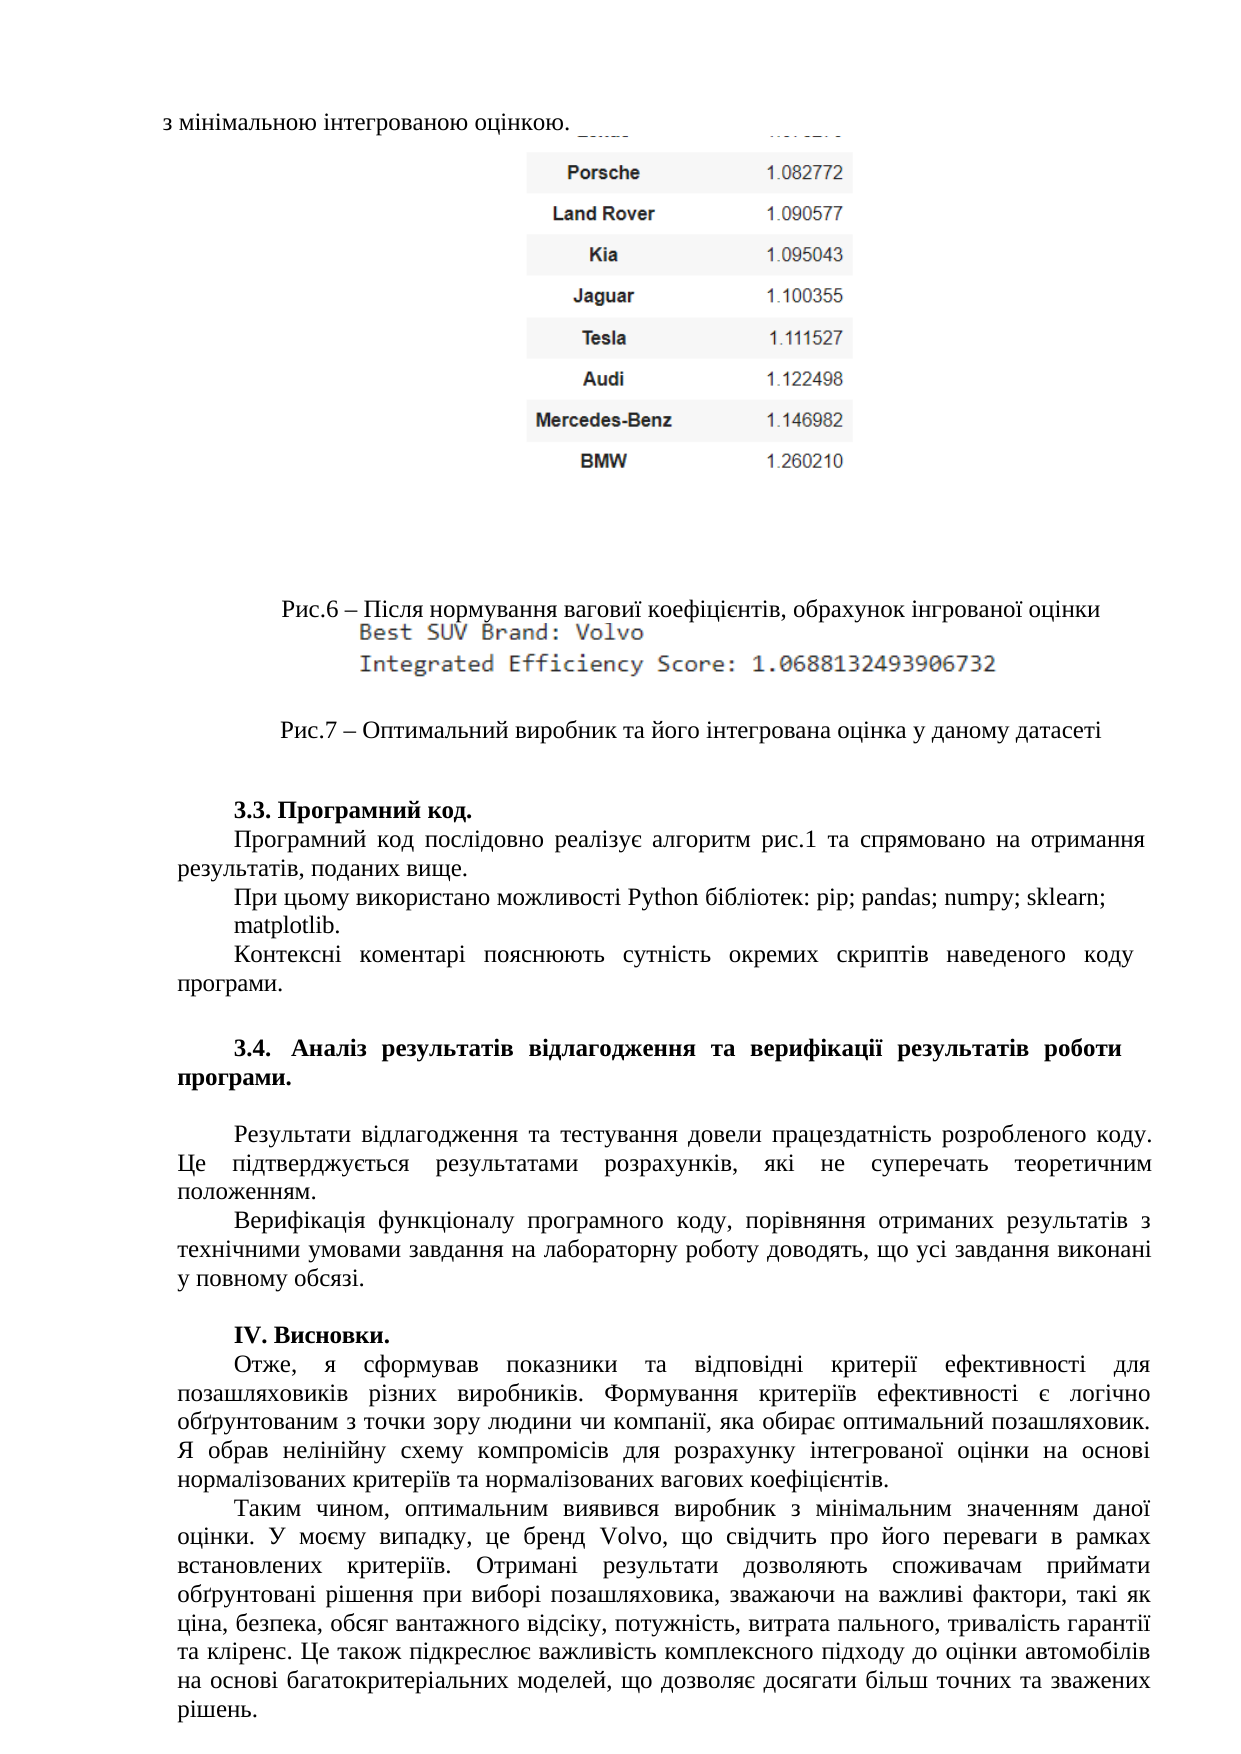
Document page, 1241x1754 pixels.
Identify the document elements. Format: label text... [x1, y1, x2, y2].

text IV. Висновки. [233, 1320, 1219, 1349]
text Таким чином, оптимальним виявився виробник з мінімальним значенням даної оцінки. У моєму випадку, це бренд Volvo, що свідчить про його переваги в рамках встановлених критеріїв. Отримані результати дозволяють споживачам приймати обґрунтовані рішення при виборі позашляховика, зважаючи на важливі фактори, такі як ціна, безпека, обсяг вантажного відсіку, потужність, витрата пального, тривалість гарантії та кліренс. Це також підкреслює важливість комплексного підходу до оцінки автомобілів на основі багатокритеріальних моделей, що дозволяє досягати більш точних та зважених рішень. [177, 1493, 1151, 1723]
list Аналіз результатів відлагодження та верифікації результатів роботи програми. [177, 1033, 1151, 1090]
text Результати відлагодження та тестування довели працездатність розробленого коду. Це підтверджується результатами розрахунків, які не суперечать теоретичним положенням. [177, 1119, 1153, 1205]
picture [515, 136, 867, 503]
text Рис.7 – Оптимальний виробник та його інтегрована оцінка у даному датасеті [162, 715, 1219, 744]
text Контексні коментарі пояснюють сутність окремих скриптів наведеного коду програми. [177, 939, 1219, 997]
picture [345, 623, 1037, 697]
text Програмний код послідовно реалізує алгоритм рис.1 та спрямовано на отримання результатів, поданих вище. [177, 824, 1219, 882]
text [162, 108, 1219, 136]
list Програмний код. [233, 796, 1219, 824]
text При цьому використано можливості Python бібліотек: pip; pandas; numpy; sklearn; matplotlib. [233, 882, 1121, 939]
text Рис.6 – Після нормування ваговиї коефіцієнтів, обрахунок інгрованої оцінки [162, 594, 1219, 623]
text Отже, я сформував показники та відповідні критерії ефективності для позашляховиків різних виробників. Формування критеріїв ефективності є логічно обґрунтованим з точки зору людини чи компанії, яка обирає оптимальний позашляховик. Я обрав нелінійну схему компромісів для розрахунку інтегрованої оцінки на основі нормалізованих критеріїв та нормалізованих вагових коефіцієнтів. [177, 1349, 1151, 1493]
text Верифікація функціоналу програмного коду, порівняння отриманих результатів з технічними умовами завдання на лабораторну роботу доводять, що усі завдання виконані у повному обсязі. [177, 1205, 1152, 1291]
